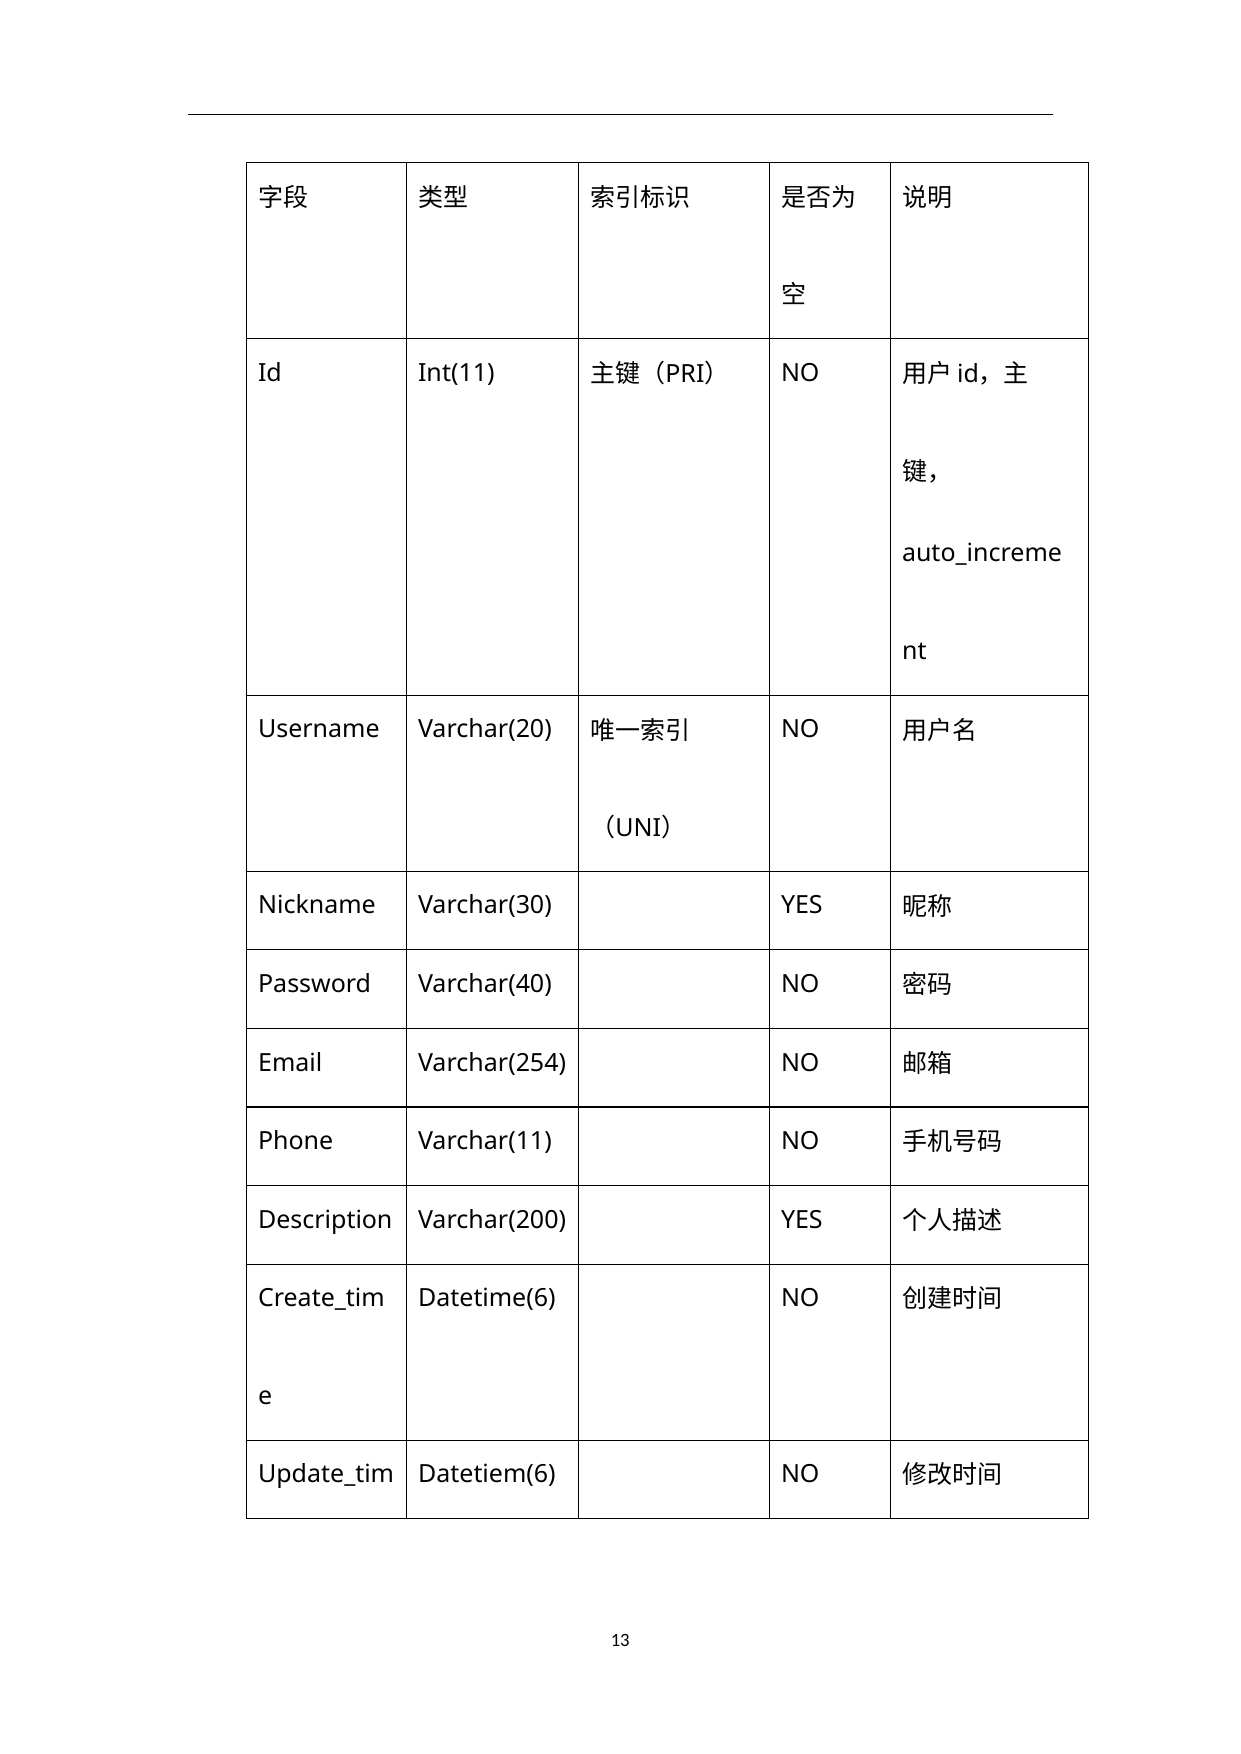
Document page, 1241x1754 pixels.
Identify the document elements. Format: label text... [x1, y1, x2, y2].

table_cell 创建时间 [891, 1265, 1088, 1439]
table_cell Username [247, 696, 406, 871]
table_cell 密码 [891, 950, 1088, 1028]
table_cell YES [770, 872, 890, 949]
table_cell 昵称 [891, 872, 1088, 949]
table_cell 邮箱 [891, 1029, 1088, 1106]
table_cell NO [770, 1265, 890, 1439]
table_cell Datetiem(6) [407, 1441, 578, 1518]
table_cell Int(11) [407, 339, 578, 695]
table_cell NO [770, 1029, 890, 1106]
table_cell Id [247, 339, 406, 695]
table_cell Varchar(200) [407, 1186, 578, 1263]
table_cell 唯一索引（UNI） [579, 696, 769, 871]
table_cell 手机号码 [891, 1108, 1088, 1185]
table_cell Password [247, 950, 406, 1028]
table_cell Varchar(11) [407, 1108, 578, 1185]
table_cell NO [770, 1108, 890, 1185]
table_cell [579, 1108, 769, 1185]
table_cell Create_time [247, 1265, 406, 1439]
table_cell Datetime(6) [407, 1265, 578, 1439]
table_cell 用户名 [891, 696, 1088, 871]
table_cell Update_time [247, 1441, 406, 1518]
table_cell [579, 1186, 769, 1263]
table_cell 用户id，主键， auto_increment [891, 339, 1088, 695]
table_cell [579, 950, 769, 1028]
table_header 索引标识 [579, 163, 769, 338]
table_cell [579, 1029, 769, 1106]
table_cell Nickname [247, 872, 406, 949]
table_header 类型 [407, 163, 578, 338]
table_cell Varchar(254) [407, 1029, 578, 1106]
table_header 字段 [247, 163, 406, 338]
table_cell [579, 872, 769, 949]
table_cell NO [770, 339, 890, 695]
table_cell YES [770, 1186, 890, 1263]
table_cell 修改时间 [891, 1441, 1088, 1518]
table_cell Varchar(30) [407, 872, 578, 949]
table_cell NO [770, 696, 890, 871]
table_cell 主键（PRI） [579, 339, 769, 695]
table_cell 个人描述 [891, 1186, 1088, 1263]
table_cell NO [770, 1441, 890, 1518]
table_cell Varchar(40) [407, 950, 578, 1028]
table_header 是否为空 [770, 163, 890, 338]
table_cell Email [247, 1029, 406, 1106]
table_cell Varchar(20) [407, 696, 578, 871]
table_cell [579, 1441, 769, 1518]
table_cell NO [770, 950, 890, 1028]
table_cell [579, 1265, 769, 1439]
table_header 说明 [891, 163, 1088, 338]
table_cell Description [247, 1186, 406, 1263]
table_cell Phone [247, 1108, 406, 1185]
